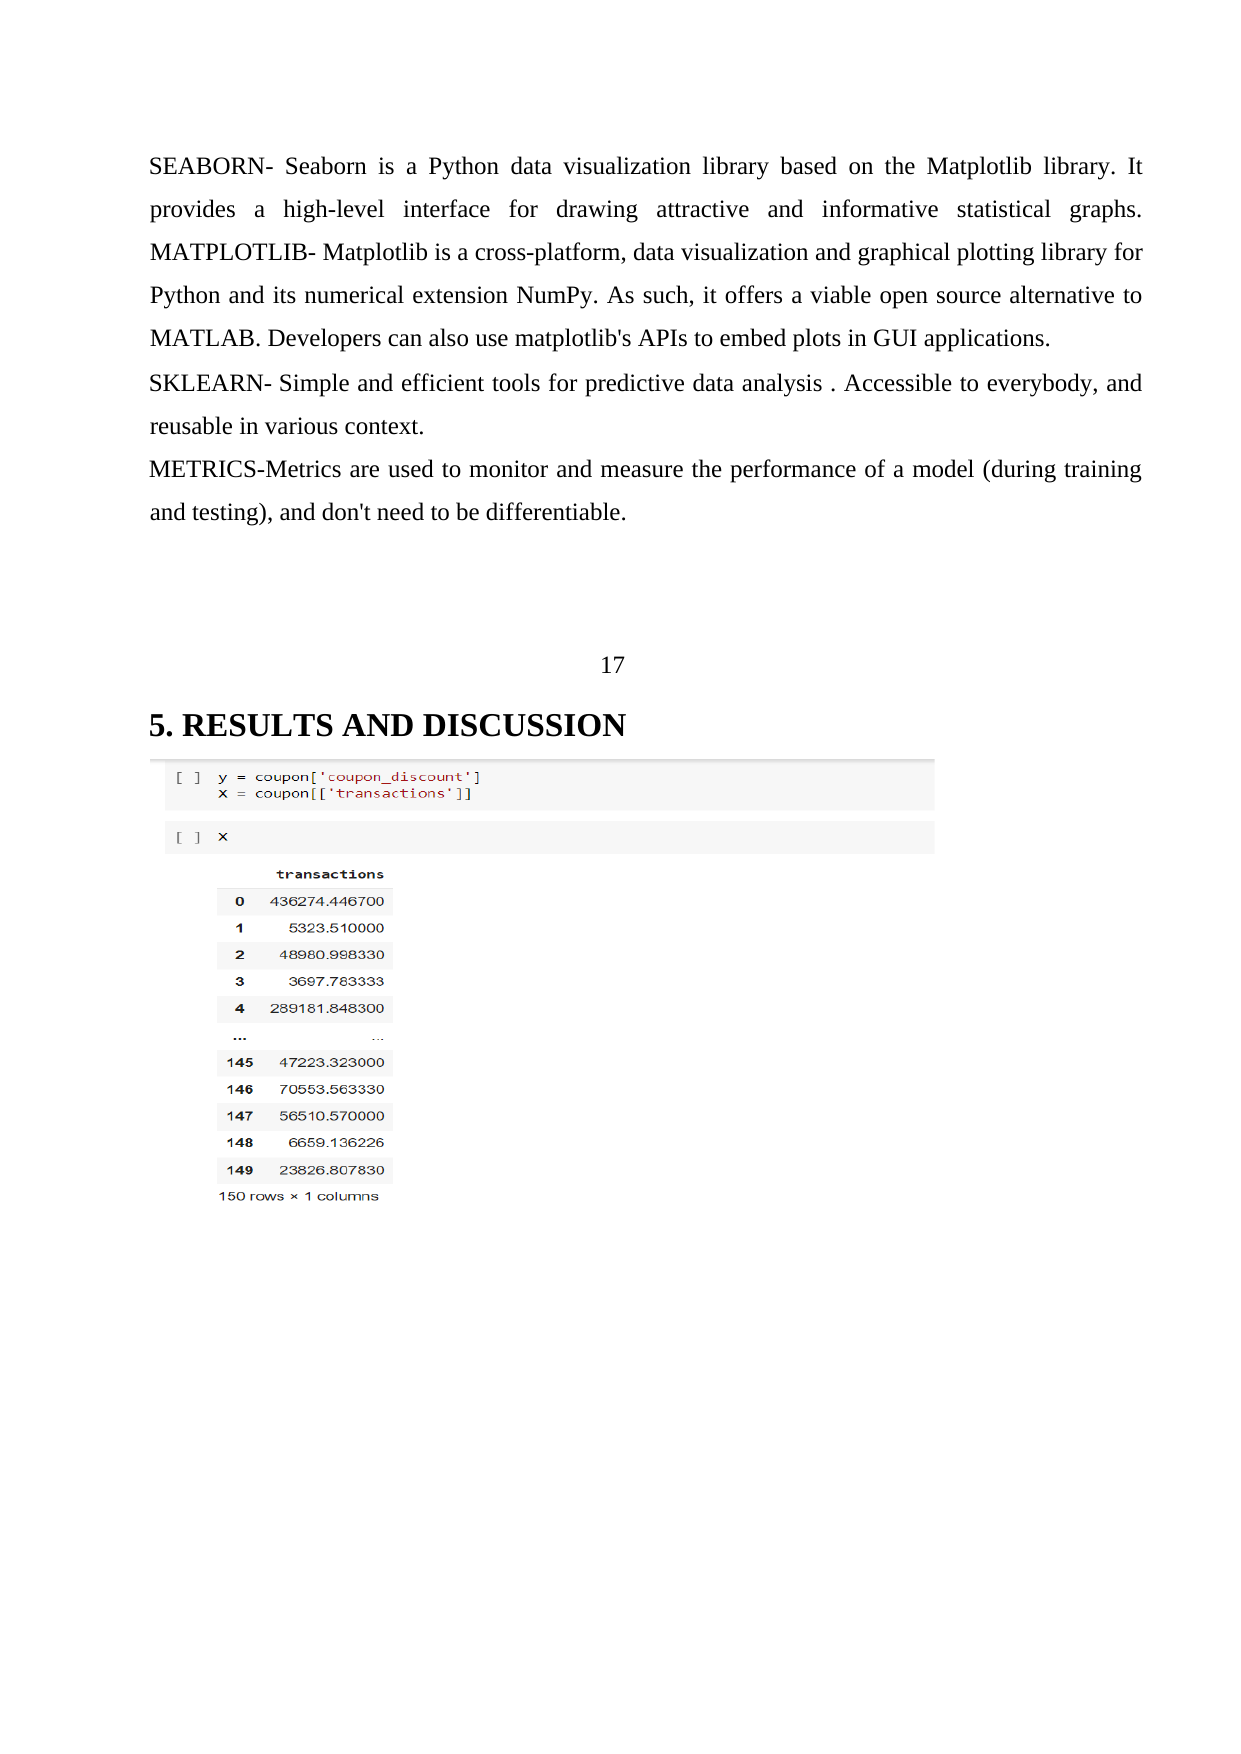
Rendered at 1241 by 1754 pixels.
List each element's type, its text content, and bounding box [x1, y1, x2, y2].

text SKLEARN- Simple and efficient tools for predictive data analysis . Accessible to everybody, and reusable in various context. [148, 368, 1144, 439]
text METRICS-Metrics are used to monitor and measure the performance of a model (during training and testing), and don't need to be differentiable. [148, 454, 1144, 526]
text 17 [150, 650, 1097, 679]
picture [150, 758, 935, 1225]
text SEABORN- Seaborn is a Python data visualization library based on the Matplotlib library. It provides a high-level interface for drawing attractive and informative statistical graphs. MATPLOTLIB- Matplotlib is a cross-platform, data visualization and graphical plotting library for Python and its numerical extension NumPy. As such, it offers a viable open source alternative to MATLAB. Developers can also use matplotlib's APIs to embed plots in GUI applications. [148, 151, 1144, 352]
subtitle 5. RESULTS AND DISCUSSION [148, 705, 1096, 743]
